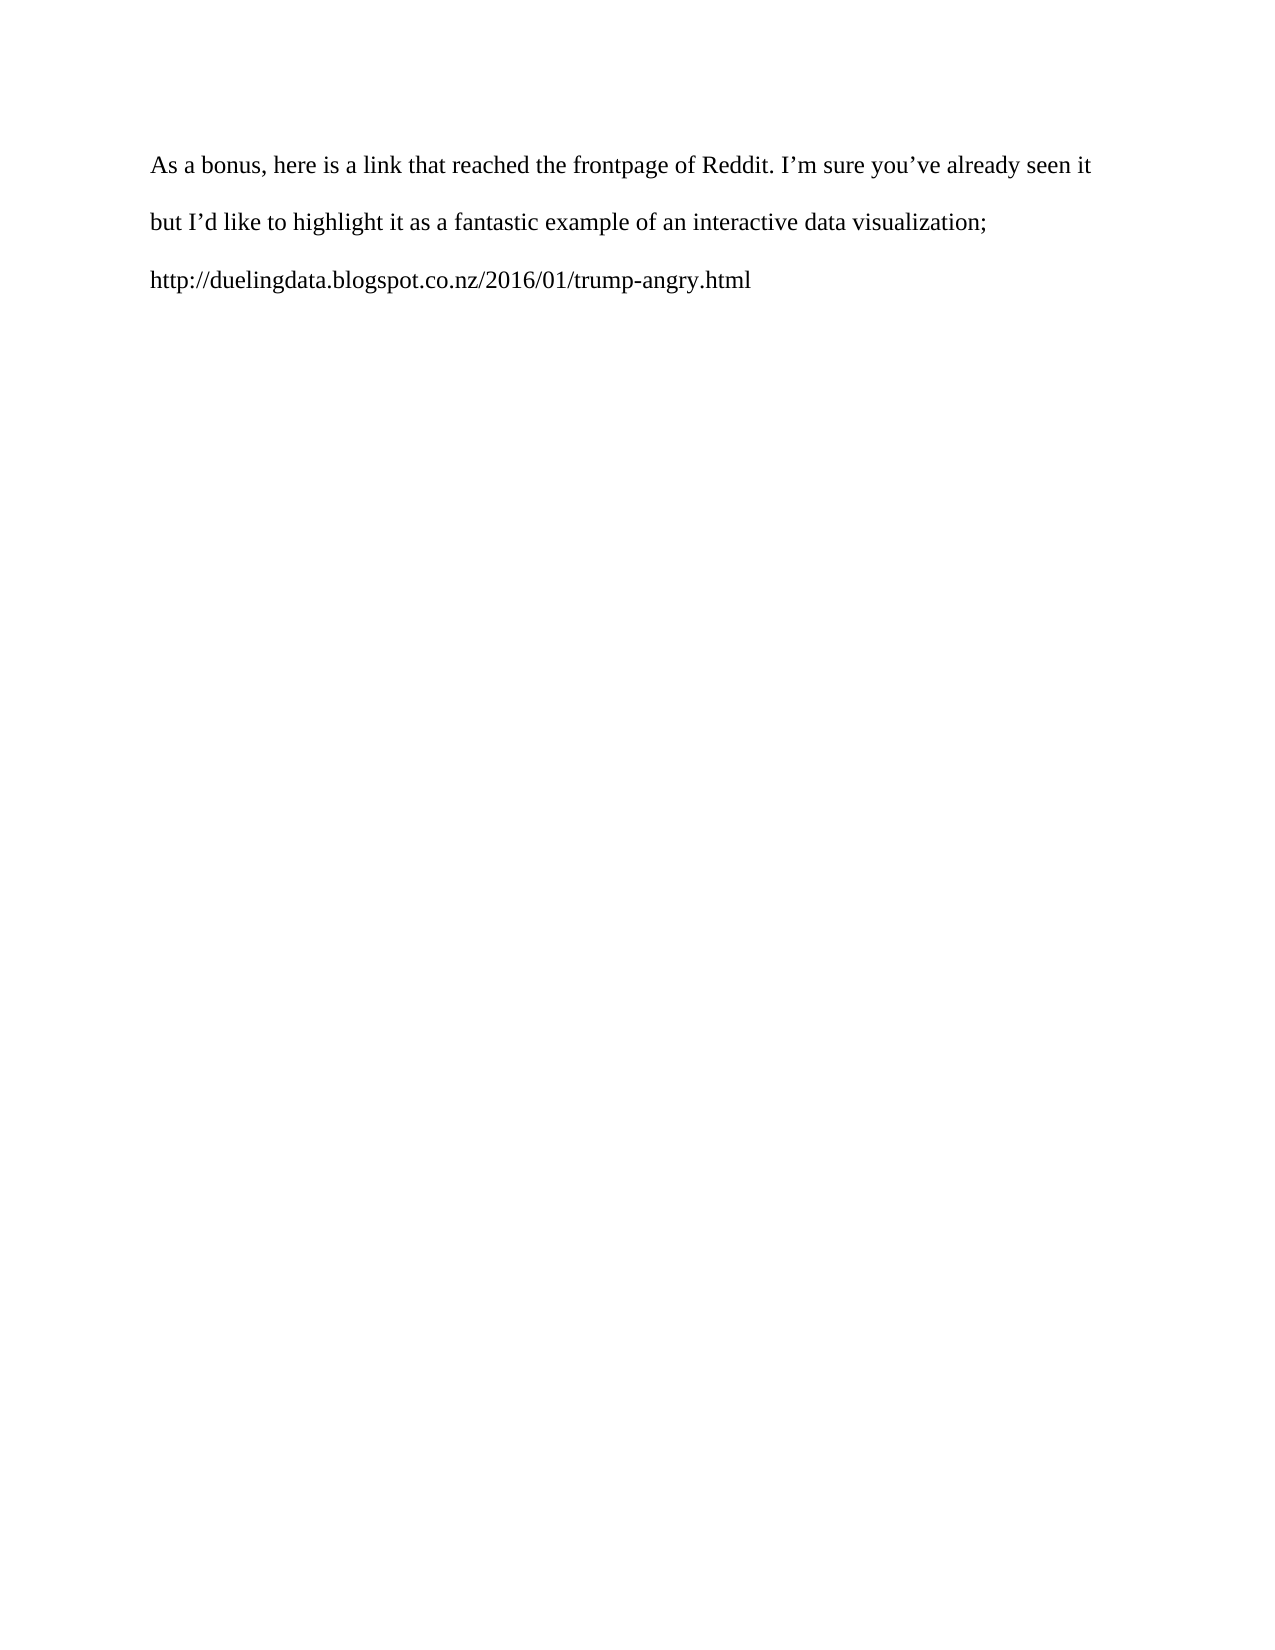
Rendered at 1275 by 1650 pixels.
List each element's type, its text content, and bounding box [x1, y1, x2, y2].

text As a bonus, here is a link that reached the frontpage of Reddit. I’m sure you’ve already seen it but I’d like to highlight it as a fantastic example of an interactive data visualization; http://duelingdata.blogspot.co.nz/2016/01/trump-angry.html [150, 150, 1125, 294]
